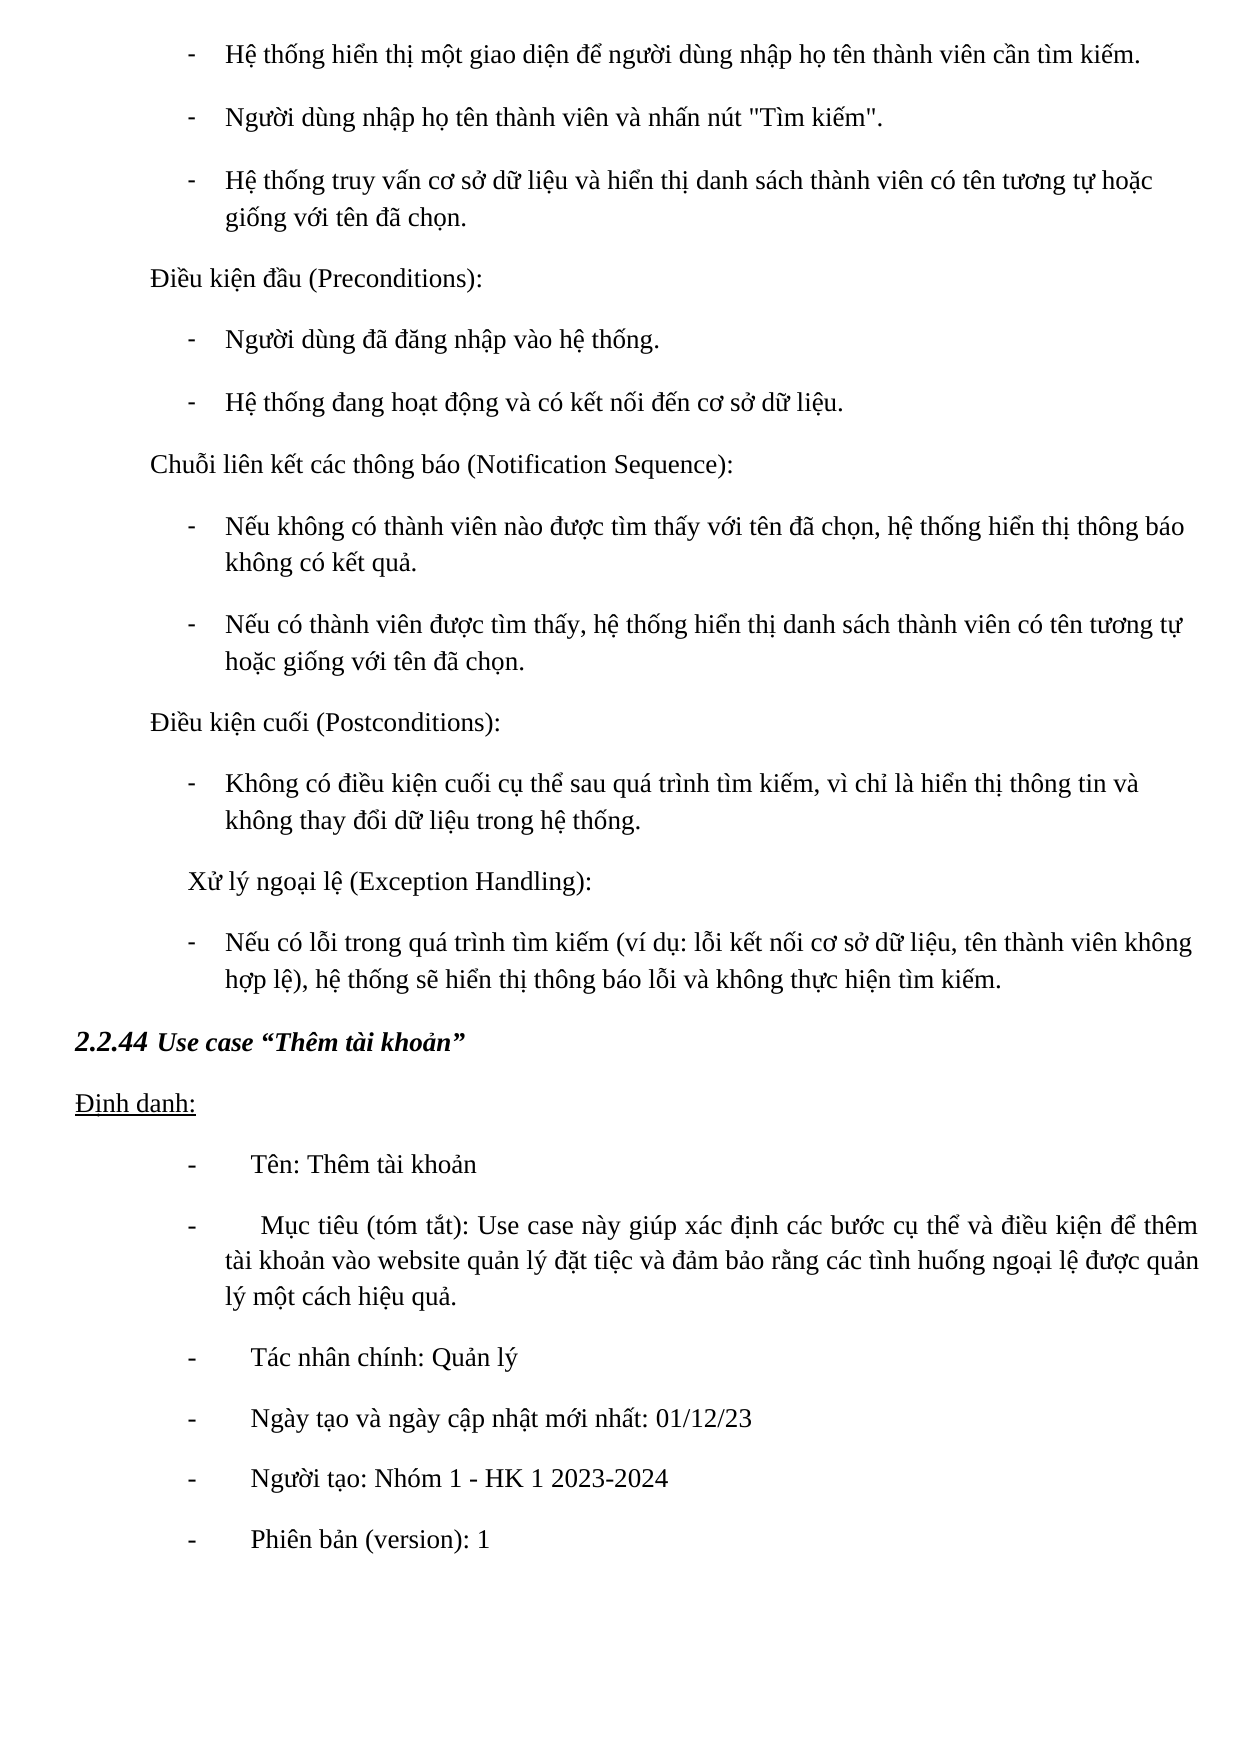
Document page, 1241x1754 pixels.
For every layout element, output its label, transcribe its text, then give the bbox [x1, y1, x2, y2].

text Chuỗi liên kết các thông báo (Notification Sequence): [150, 448, 1200, 479]
text - Nếu có lỗi trong quá trình tìm kiếm (ví dụ: lỗi kết nối cơ sở dữ liệu, tên thành viên không hợp lệ), hệ thống sẽ hiển thị thông báo lỗi và không thực hiện tìm kiếm. [187, 925, 1200, 994]
text - Ngày tạo và ngày cập nhật mới nhất: 01/12/23 [187, 1402, 1200, 1433]
text - Tên: Thêm tài khoản [187, 1148, 1200, 1179]
text - Nếu có thành viên được tìm thấy, hệ thống hiển thị danh sách thành viên có tên tương tự hoặc giống với tên đã chọn. [187, 607, 1200, 676]
text Điều kiện đầu (Preconditions): [112, 262, 1200, 293]
text - Hệ thống đang hoạt động và có kết nối đến cơ sở dữ liệu. [187, 385, 1200, 418]
text - Người dùng đã đăng nhập vào hệ thống. [187, 322, 1200, 355]
text - Không có điều kiện cuối cụ thể sau quá trình tìm kiếm, vì chỉ là hiển thị thông tin và không thay đổi dữ liệu trong hệ thống. [187, 766, 1200, 835]
subtitle Use case “Thêm tài khoản” [75, 1024, 1200, 1057]
text - Người tạo: Nhóm 1 - HK 1 2023-2024 [187, 1462, 1200, 1493]
text - Phiên bản (version): 1 [187, 1523, 1200, 1554]
text Điều kiện cuối (Postconditions): [112, 706, 1200, 737]
text Xử lý ngoại lệ (Exception Handling): [112, 865, 1200, 896]
text - Người dùng nhập họ tên thành viên và nhấn nút "Tìm kiếm". [187, 100, 1200, 133]
text Định danh: [75, 1087, 1200, 1118]
text - Hệ thống truy vấn cơ sở dữ liệu và hiển thị danh sách thành viên có tên tương tự hoặc giống với tên đã chọn. [187, 163, 1200, 232]
text - Mục tiêu (tóm tắt): Use case này giúp xác định các bước cụ thể và điều kiện để thêm tài khoản vào website quản lý đặt tiệc và đảm bảo rằng các tình huống ngoại lệ được quản lý một cách hiệu quả. [187, 1209, 1200, 1311]
text - Hệ thống hiển thị một giao diện để người dùng nhập họ tên thành viên cần tìm kiếm. [187, 37, 1200, 71]
text - Nếu không có thành viên nào được tìm thấy với tên đã chọn, hệ thống hiển thị thông báo không có kết quả. [187, 509, 1200, 578]
text - Tác nhân chính: Quản lý [187, 1341, 1200, 1372]
